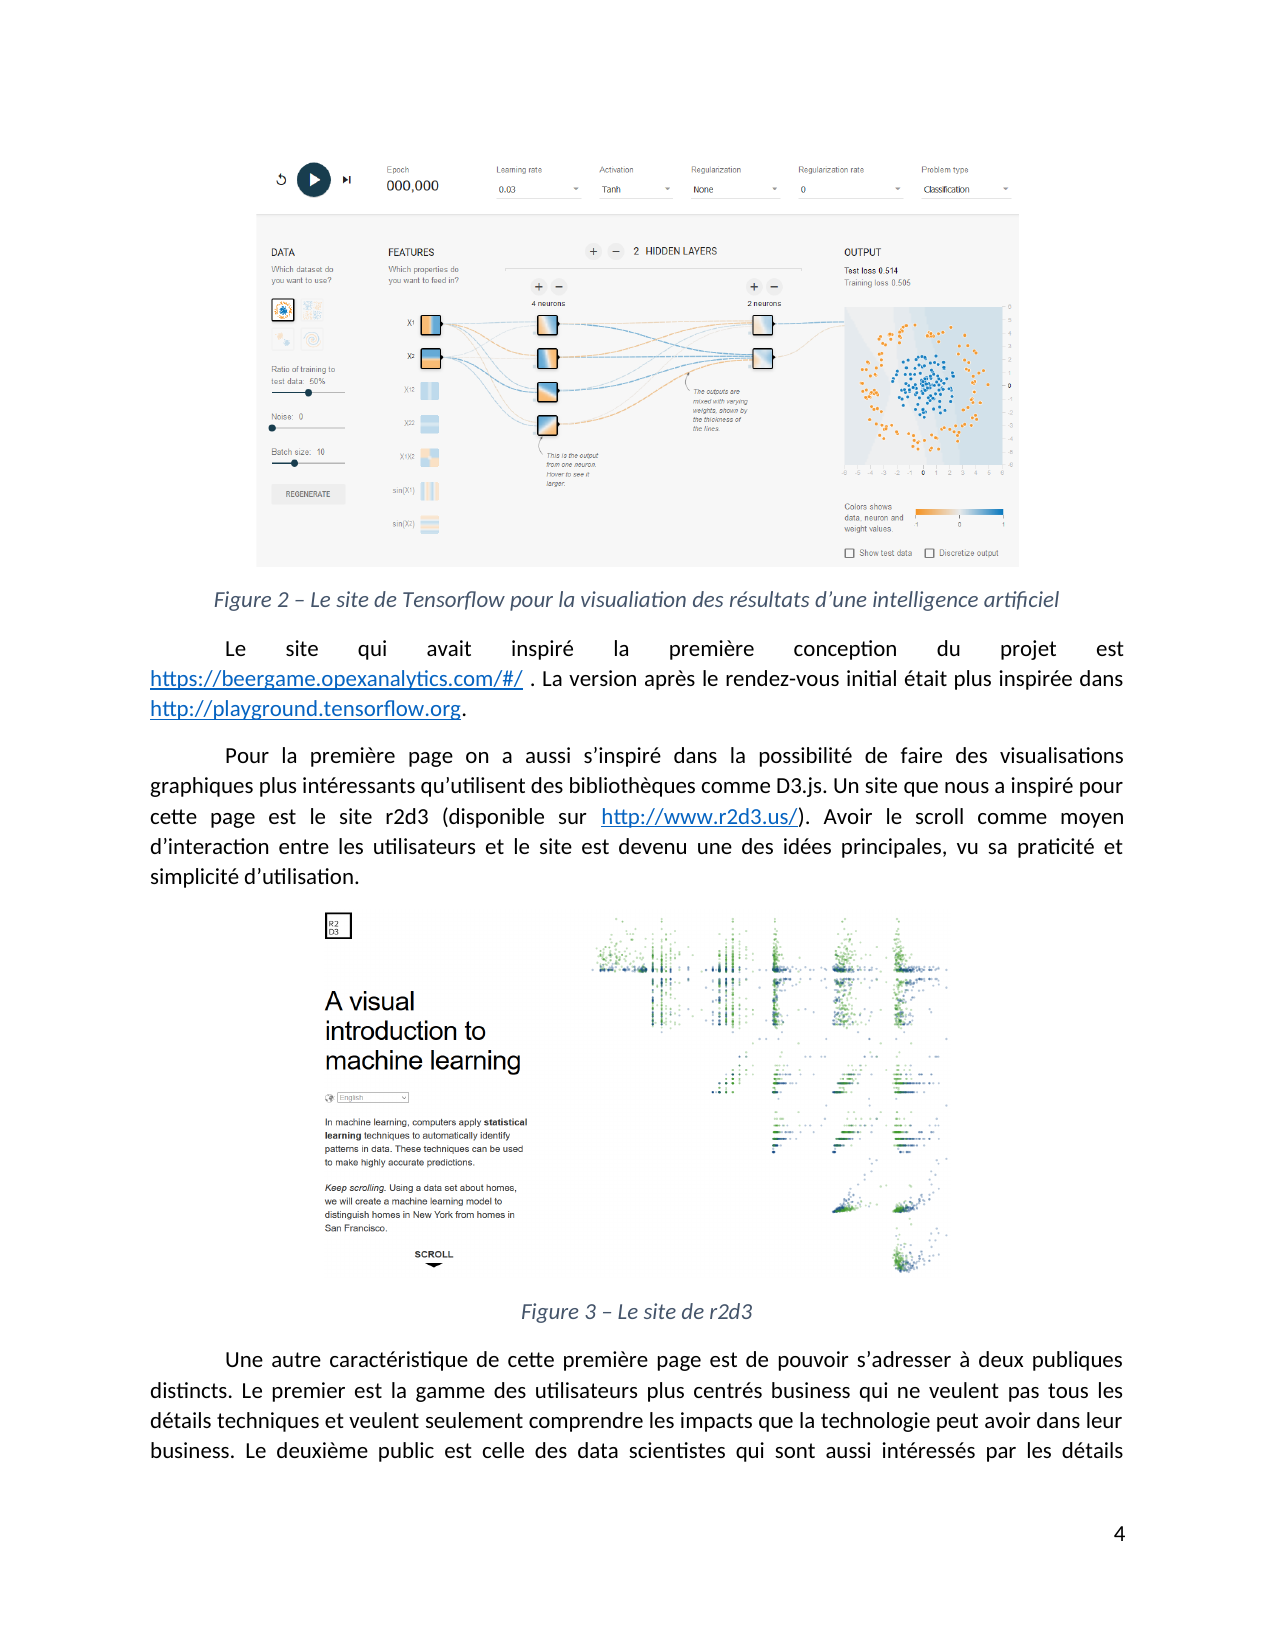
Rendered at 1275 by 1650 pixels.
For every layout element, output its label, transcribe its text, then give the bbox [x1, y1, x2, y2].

text Pour la première page on a aussi s’inspiré dans la possibilité de faire des visualisations graphiques plus intéressants qu’utilisent des bibliothèques comme D3.js. Un site que nous a inspiré pour cette page est le site r2d3 (disponible sur http://www.r2d3.us/). Avoir le scroll comme moyen d’interaction entre les utilisateurs et le site est devenu une des idées principales, vu sa praticité et simplicité d’utilisation. [150, 741, 1125, 890]
text Figure 3 – Le site de r2d3 [150, 1297, 1125, 1325]
text Le site qui avait inspiré la première conception du projet est https://beergame.opexanalytics.com/#/ . La version après le rendez-vous initial était plus inspirée dans http://playground.tensorflow.org. [150, 634, 1125, 723]
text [150, 1346, 1125, 1464]
picture [323, 909, 952, 1278]
text Figure 2 – Le site de Tensorflow pour la visualiation des résultats d’une intelligence artificiel [150, 585, 1125, 613]
picture [256, 150, 1019, 567]
